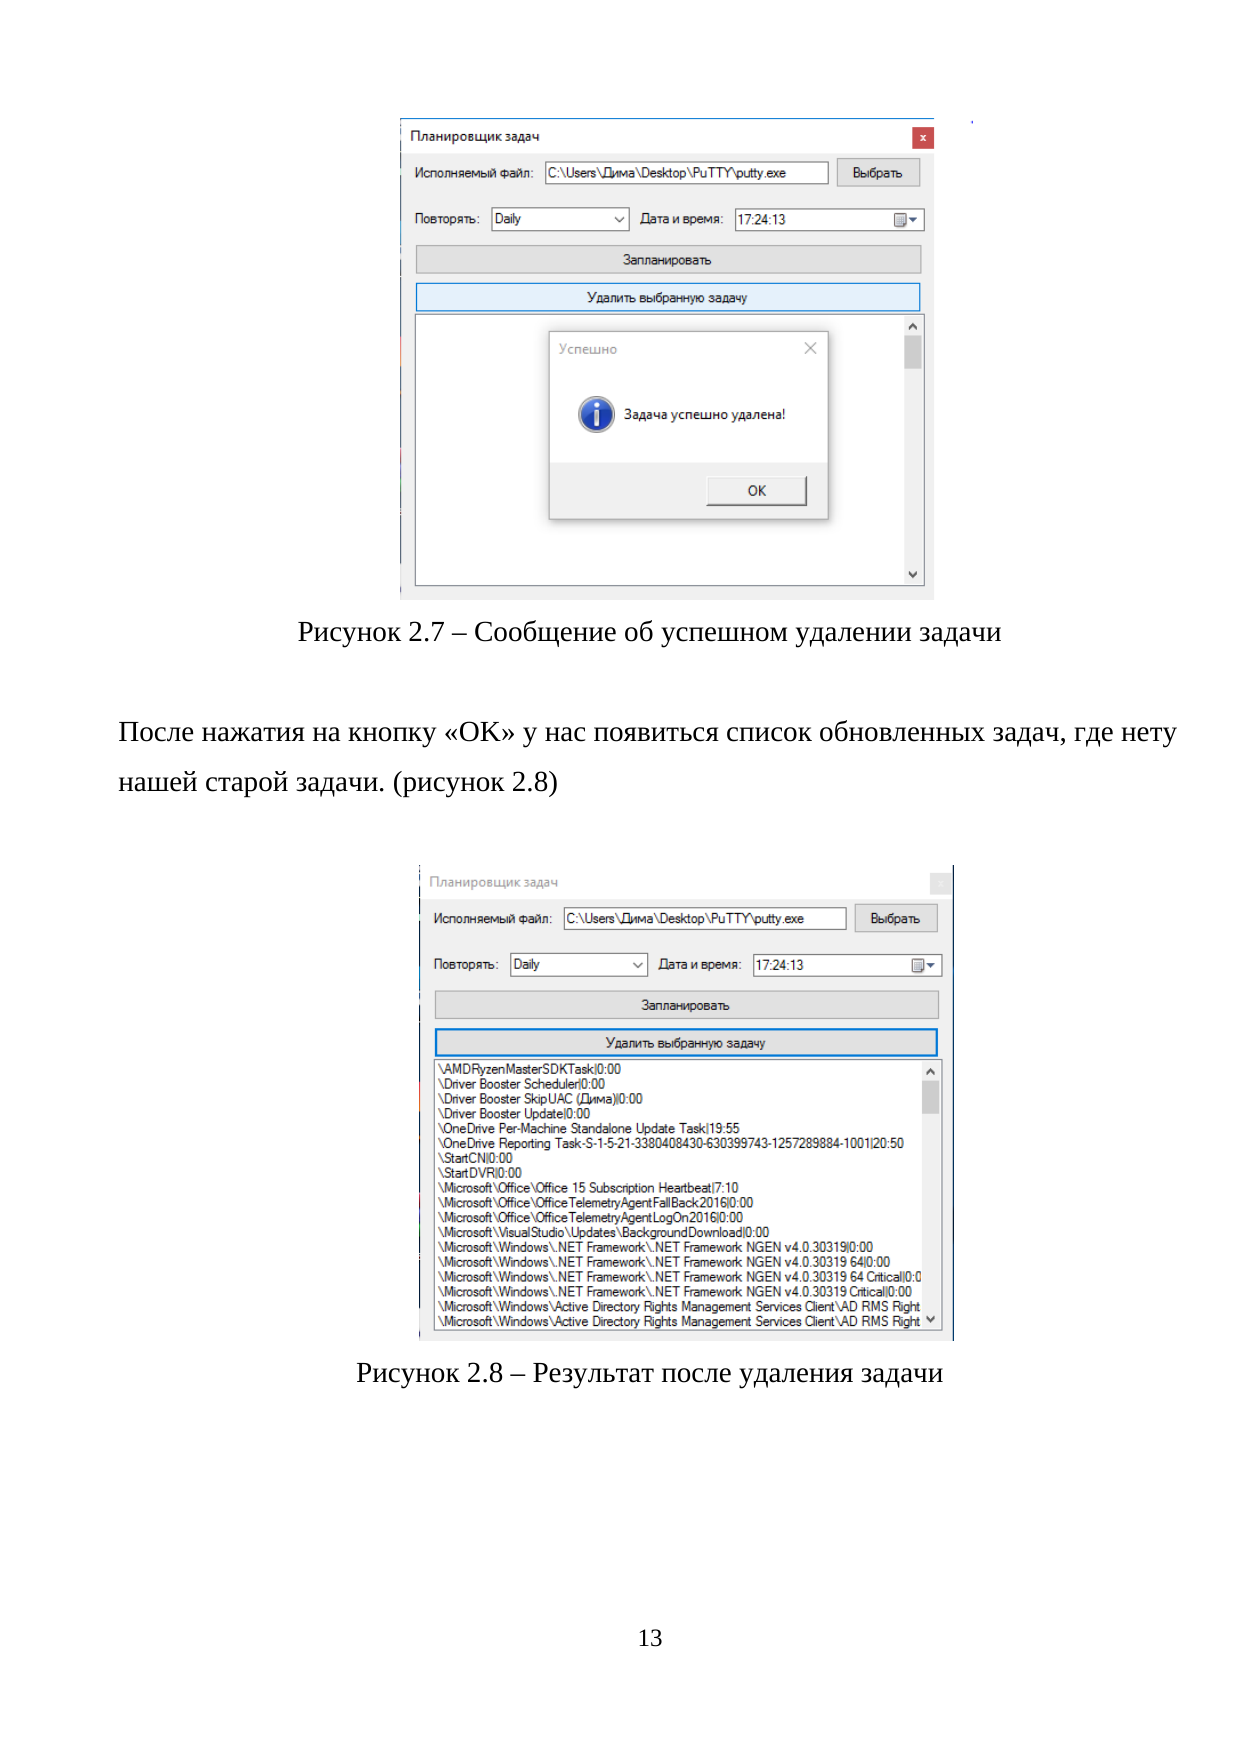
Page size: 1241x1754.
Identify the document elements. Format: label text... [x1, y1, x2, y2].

picture [419, 865, 954, 1341]
text Рисунок 2.7 – Сообщение об успешном удалении задачи [118, 614, 1181, 647]
text Рисунок 2.8 – Результат после удаления задачи [118, 1355, 1181, 1389]
picture [400, 118, 973, 600]
text После нажатия на кнопку «OK» у нас появиться список обновленных задач, где нету нашей старой задачи. (рисунок 2.8) [118, 714, 1181, 798]
